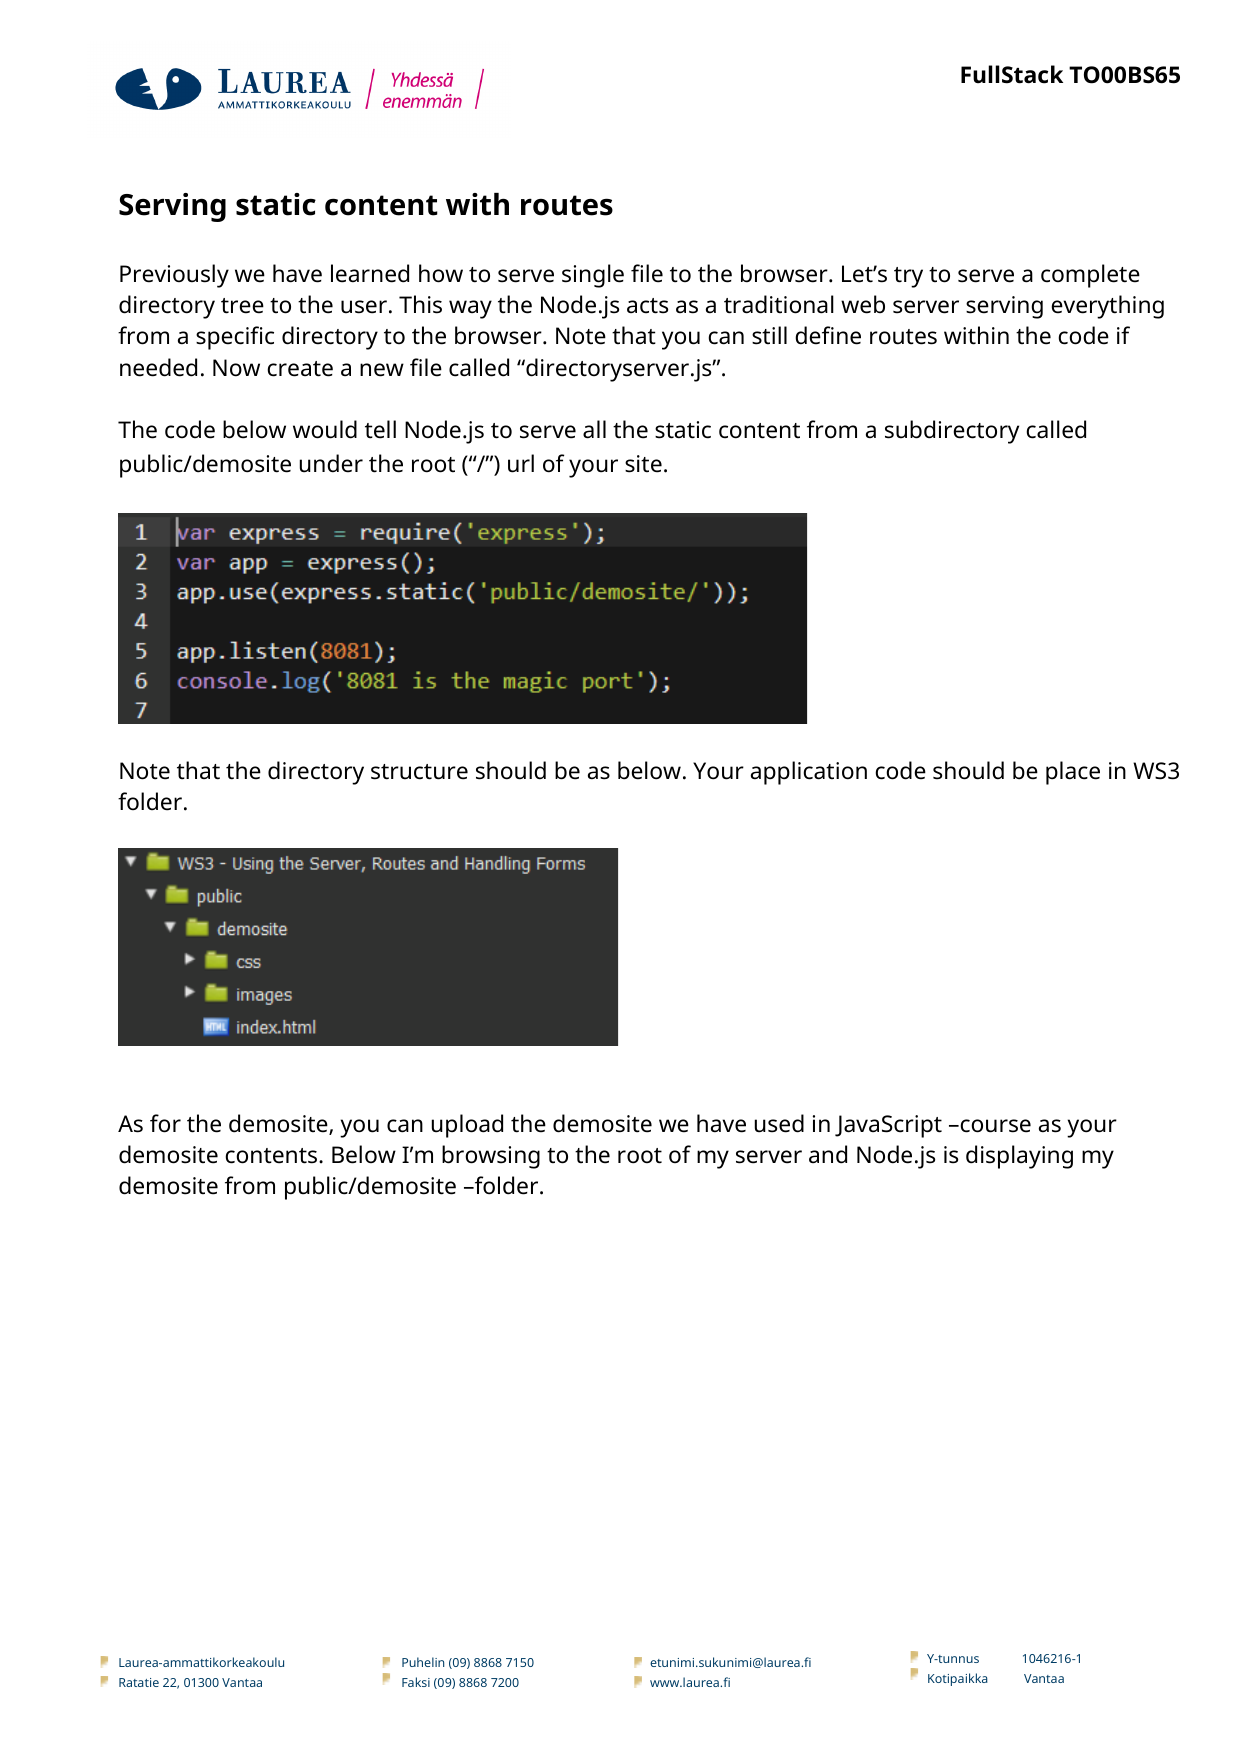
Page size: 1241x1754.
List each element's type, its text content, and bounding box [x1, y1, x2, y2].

picture [87, 41, 512, 138]
text The code below would tell Node.js to serve all the static content from a subdirectory called public/demosite under the root (“/”) url of your site. [118, 414, 1181, 479]
picture [118, 848, 619, 1046]
subtitle Serving static content with routes [118, 184, 1181, 224]
text Previously we have learned how to serve single file to the browser. Let’s try to serve a complete directory tree to the user. This way the Node.js acts as a traditional web server serving everything from a specific directory to the browser. Note that you can still define routes within the code if needed. Now create a new file called “directoryserver.js”. [118, 258, 1181, 383]
text Note that the directory structure should be as below. Your application code should be place in WS3 folder. [118, 755, 1181, 849]
picture [118, 513, 808, 724]
text As for the demosite, you can upload the demosite we have used in JavaScript –course as your demosite contents. Below I’m browsing to the root of my server and Node.js is displaying my demosite from public/demosite –folder. [118, 1108, 1181, 1202]
